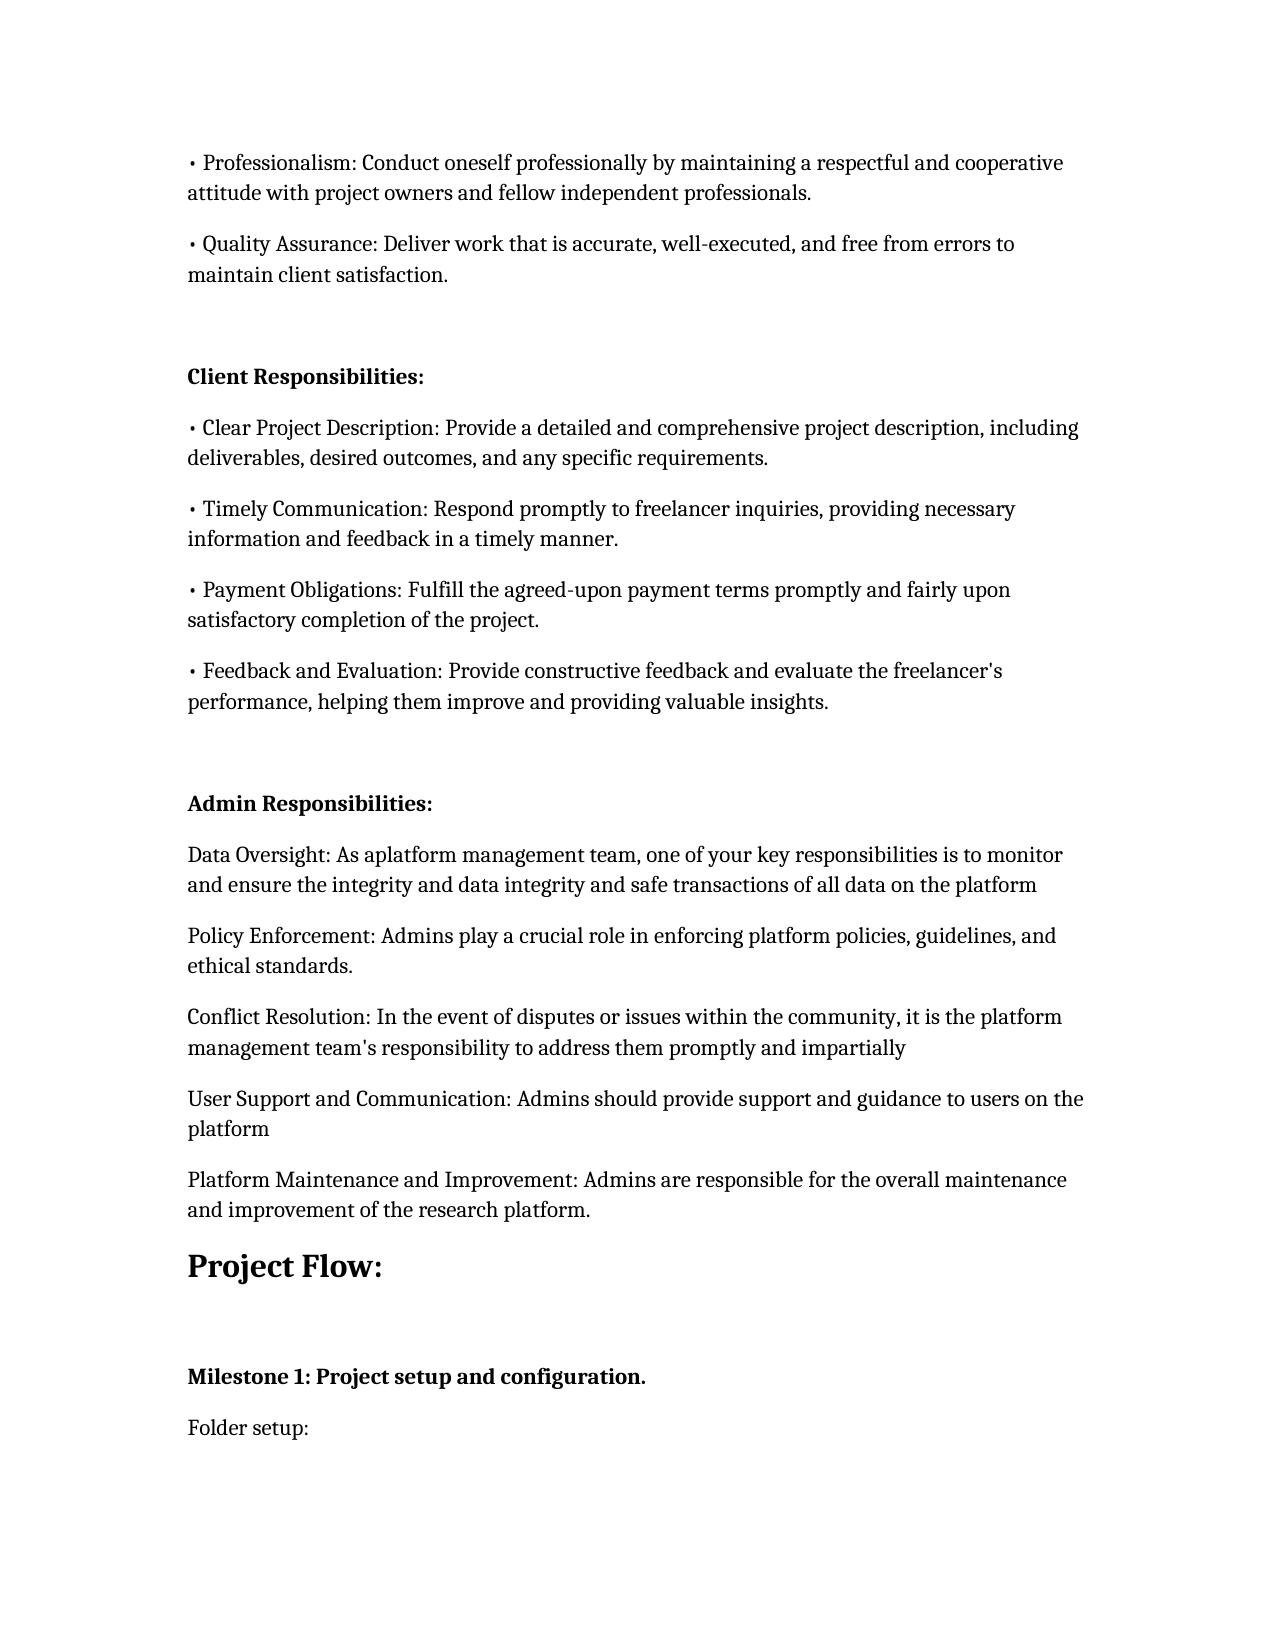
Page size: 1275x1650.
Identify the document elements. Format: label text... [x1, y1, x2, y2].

text Project Flow: [187, 1248, 1087, 1286]
text Data Oversight: As aplatform management team, one of your key responsibilities is to monitor and ensure the integrity and data integrity and safe transactions of all data on the platform [187, 842, 1087, 898]
text User Support and Communication: Admins should provide support and guidance to users on the platform [187, 1085, 1087, 1142]
text Milestone 1: Project setup and configuration. [187, 1364, 1087, 1390]
text • Timely Communication: Respond promptly to freelancer inquiries, providing necessary information and feedback in a timely manner. [187, 496, 1087, 552]
text Client Responsibilities: [187, 363, 1087, 390]
text • Clear Project Description: Provide a detailed and comprehensive project description, including deliverables, desired outcomes, and any specific requirements. [187, 414, 1087, 471]
text • Feedback and Evaluation: Provide constructive feedback and evaluate the freelancer's performance, helping them improve and providing valuable insights. [187, 658, 1087, 715]
text Platform Maintenance and Improvement: Admins are responsible for the overall maintenance and improvement of the research platform. [187, 1167, 1087, 1223]
text Folder setup: [187, 1415, 1087, 1441]
text • Payment Obligations: Fulfill the agreed-upon payment terms promptly and fairly upon satisfactory completion of the project. [187, 577, 1087, 634]
text • Quality Assurance: Deliver work that is accurate, well-executed, and free from errors to maintain client satisfaction. [187, 231, 1087, 288]
text Admin Responsibilities: [187, 791, 1087, 817]
text Conflict Resolution: In the event of disputes or issues within the community, it is the platform management team's responsibility to address them promptly and impartially [187, 1004, 1087, 1061]
text Policy Enforcement: Admins play a crucial role in enforcing platform policies, guidelines, and ethical standards. [187, 923, 1087, 979]
text • Professionalism: Conduct oneself professionally by maintaining a respectful and cooperative attitude with project owners and fellow independent professionals. [187, 150, 1087, 207]
